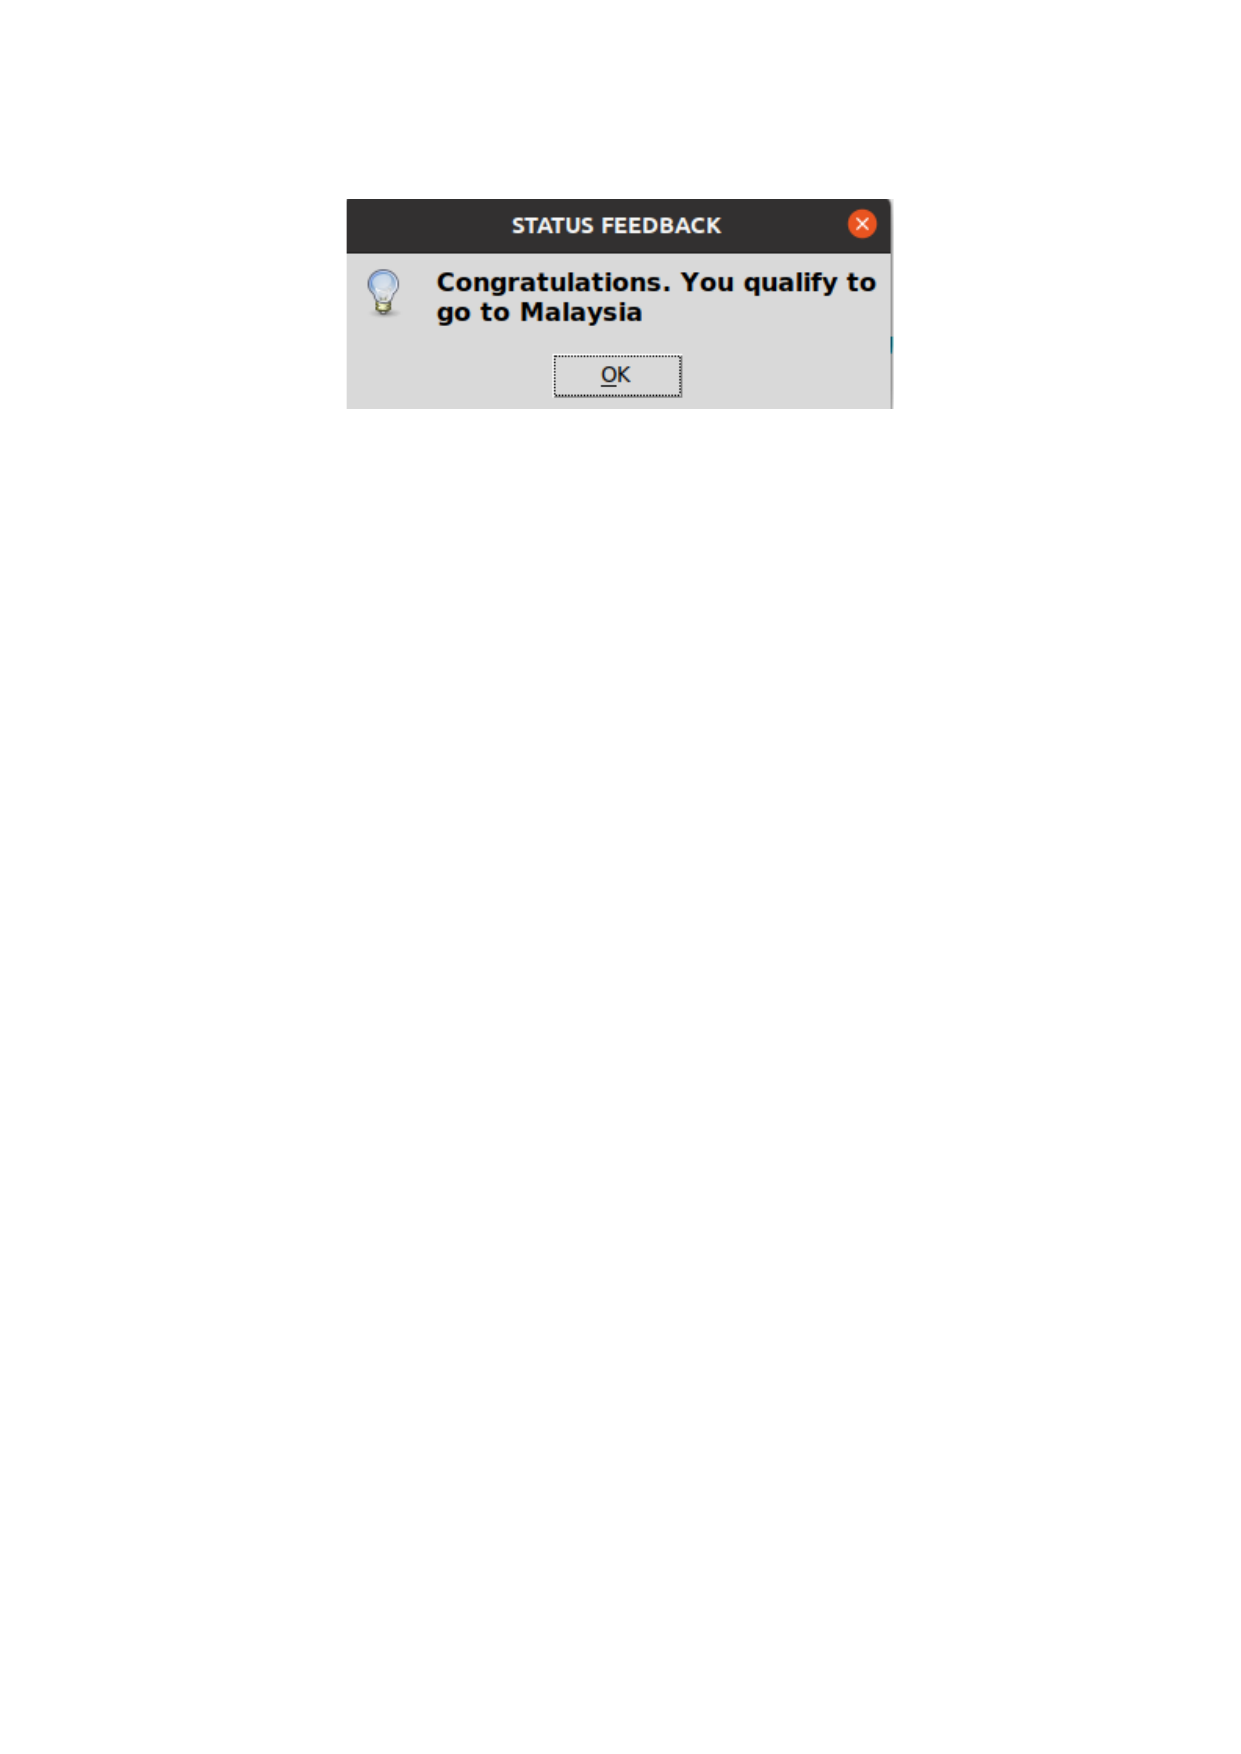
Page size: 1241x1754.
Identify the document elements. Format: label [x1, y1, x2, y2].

picture [346, 199, 894, 409]
